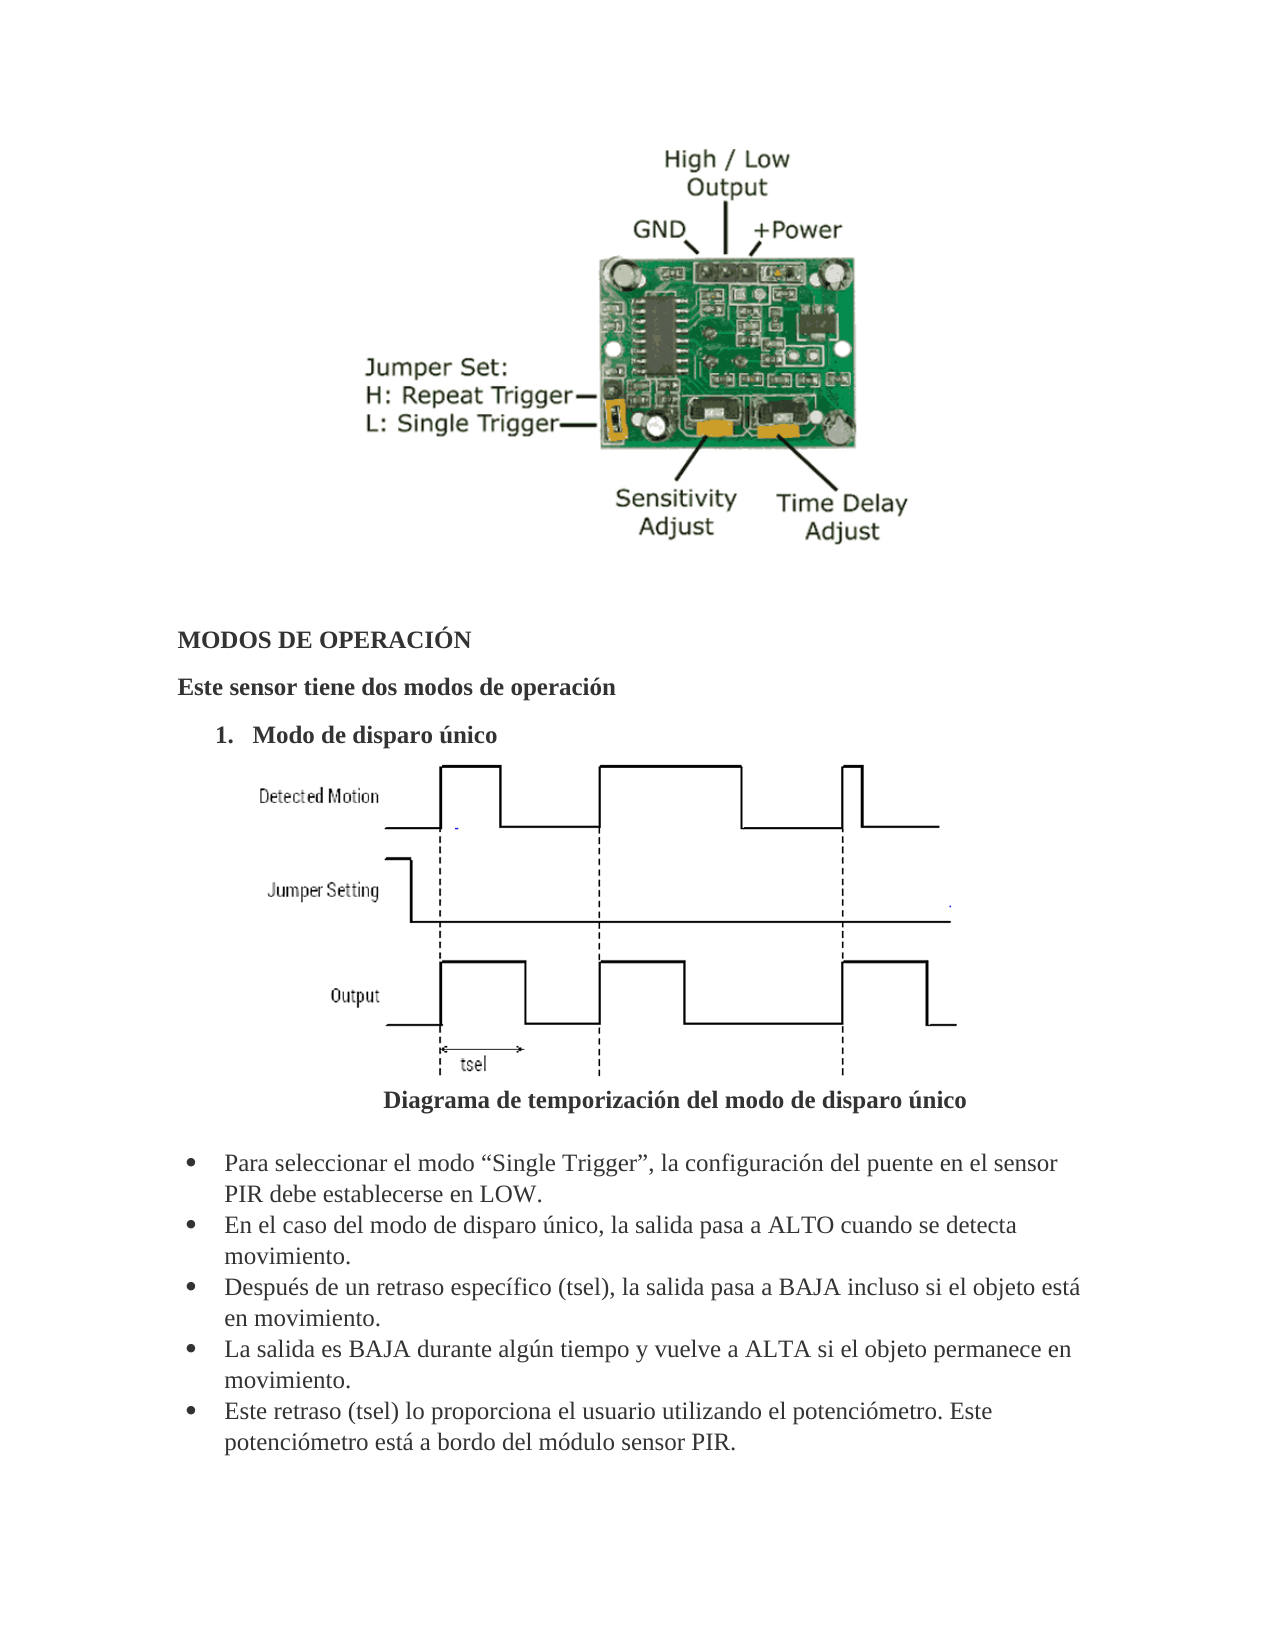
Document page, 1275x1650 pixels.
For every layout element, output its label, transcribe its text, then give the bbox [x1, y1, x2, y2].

list En el caso del modo de disparo único, la salida pasa a ALTO cuando se detecta movimiento. [187, 1210, 1098, 1269]
list Este retraso (tsel) lo proporciona el usuario utilizando el potenciómetro. Este potenciómetro está a bordo del módulo sensor PIR. [187, 1396, 1098, 1456]
list La salida es BAJA durante algún tiempo y vuelve a ALTA si el objeto permanece en movimiento. [187, 1334, 1098, 1394]
list Para seleccionar el modo “Single Trigger”, la configuración del puente en el sensor PIR debe establecerse en LOW. [187, 1148, 1098, 1207]
text Este sensor tiene dos modos de operación [177, 672, 1098, 701]
list Modo de disparo único [215, 720, 1098, 749]
text MODOS DE OPERACIÓN [177, 625, 1098, 653]
picture [357, 147, 918, 558]
list Diagrama de temporización del modo de disparo único [252, 1086, 1098, 1114]
picture [252, 751, 966, 1084]
list Después de un retraso específico (tsel), la salida pasa a BAJA incluso si el objeto está en movimiento. [187, 1272, 1098, 1332]
